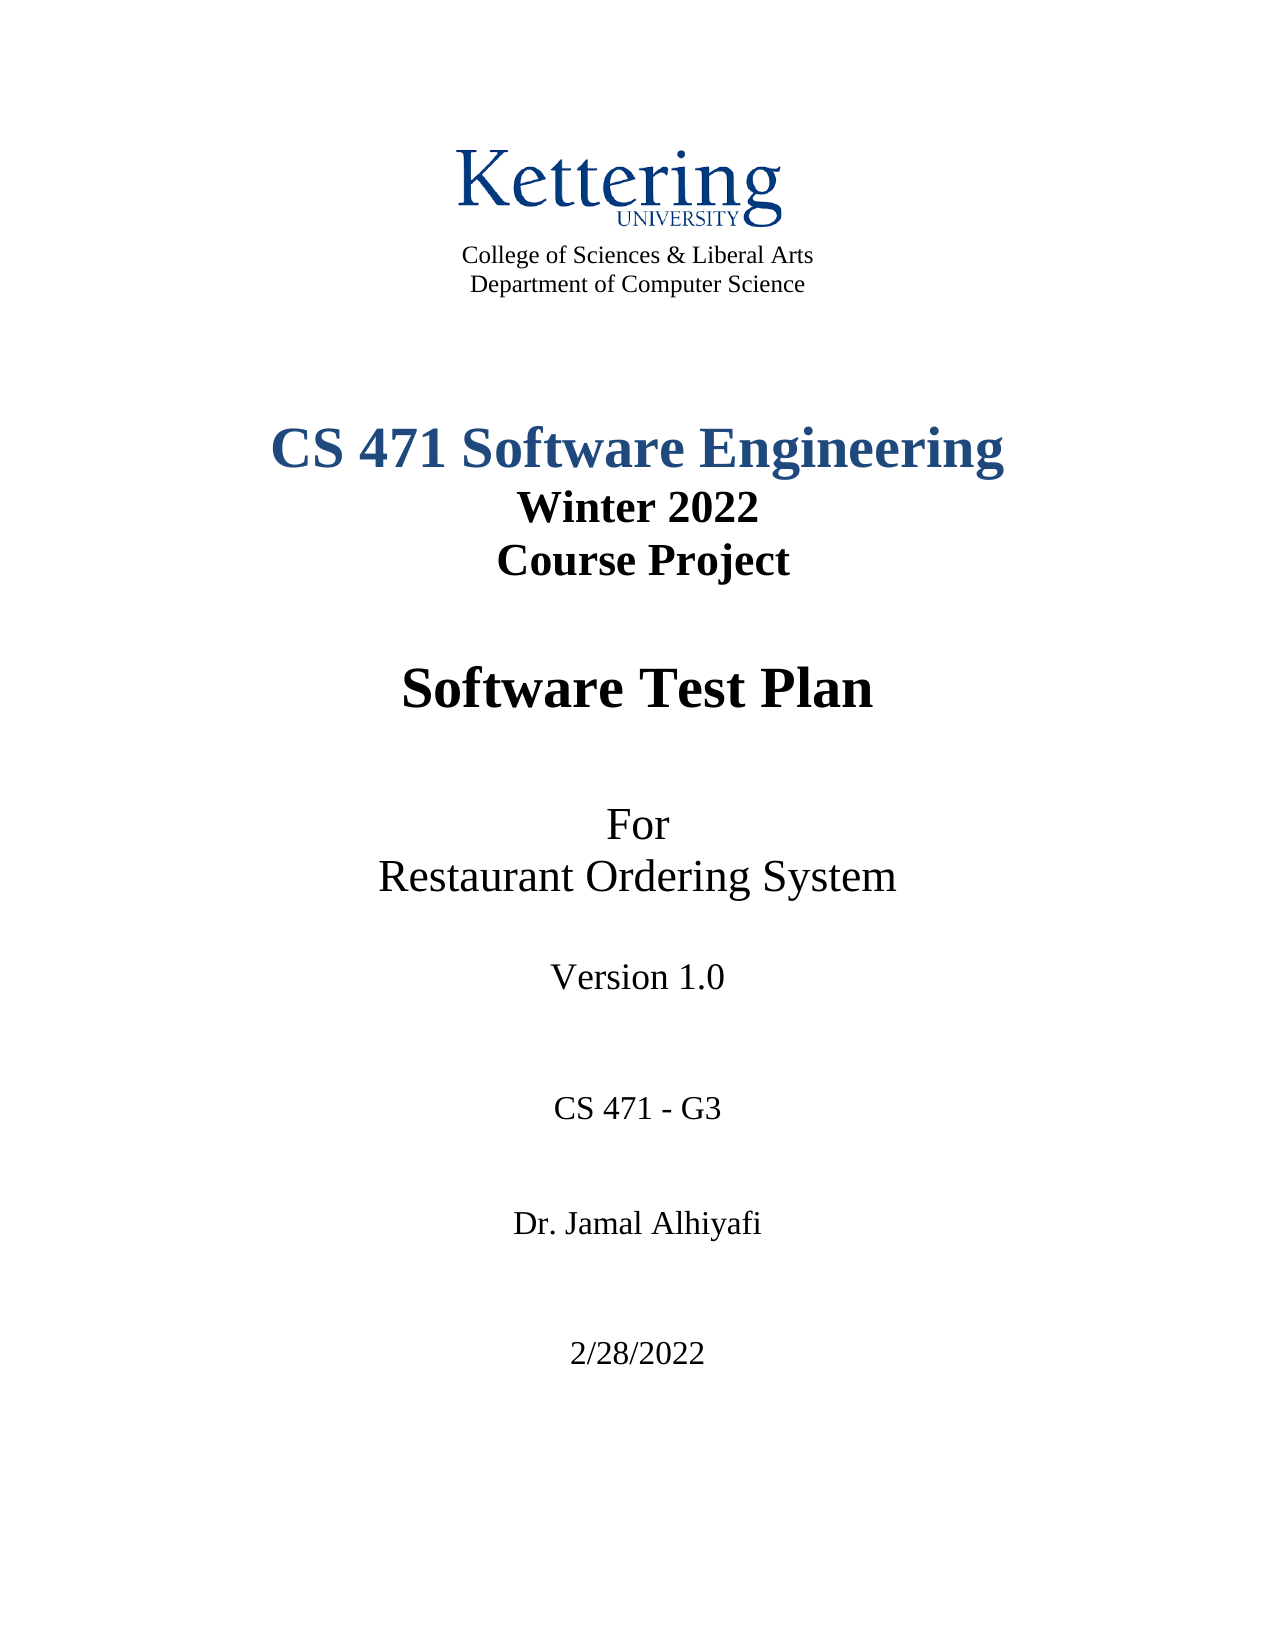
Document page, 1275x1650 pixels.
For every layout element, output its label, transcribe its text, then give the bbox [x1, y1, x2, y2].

text College of Sciences & Liberal Arts Department of Computer Science [150, 241, 1125, 298]
text CS 471 Software Engineering [150, 413, 1125, 480]
text Course Project [150, 533, 1125, 586]
text Dr. Jamal Alhiyafi [150, 1204, 1125, 1242]
text Winter 2022 [150, 480, 1125, 533]
title Restaurant Ordering System [150, 849, 1125, 902]
text 2/28/2022 [150, 1333, 1125, 1371]
subtitle Software Test Plan [150, 653, 1125, 720]
title For [150, 796, 1125, 849]
text CS 471 - G3 [150, 1089, 1125, 1127]
text Version 1.0 [150, 954, 1125, 998]
picture [456, 150, 782, 227]
